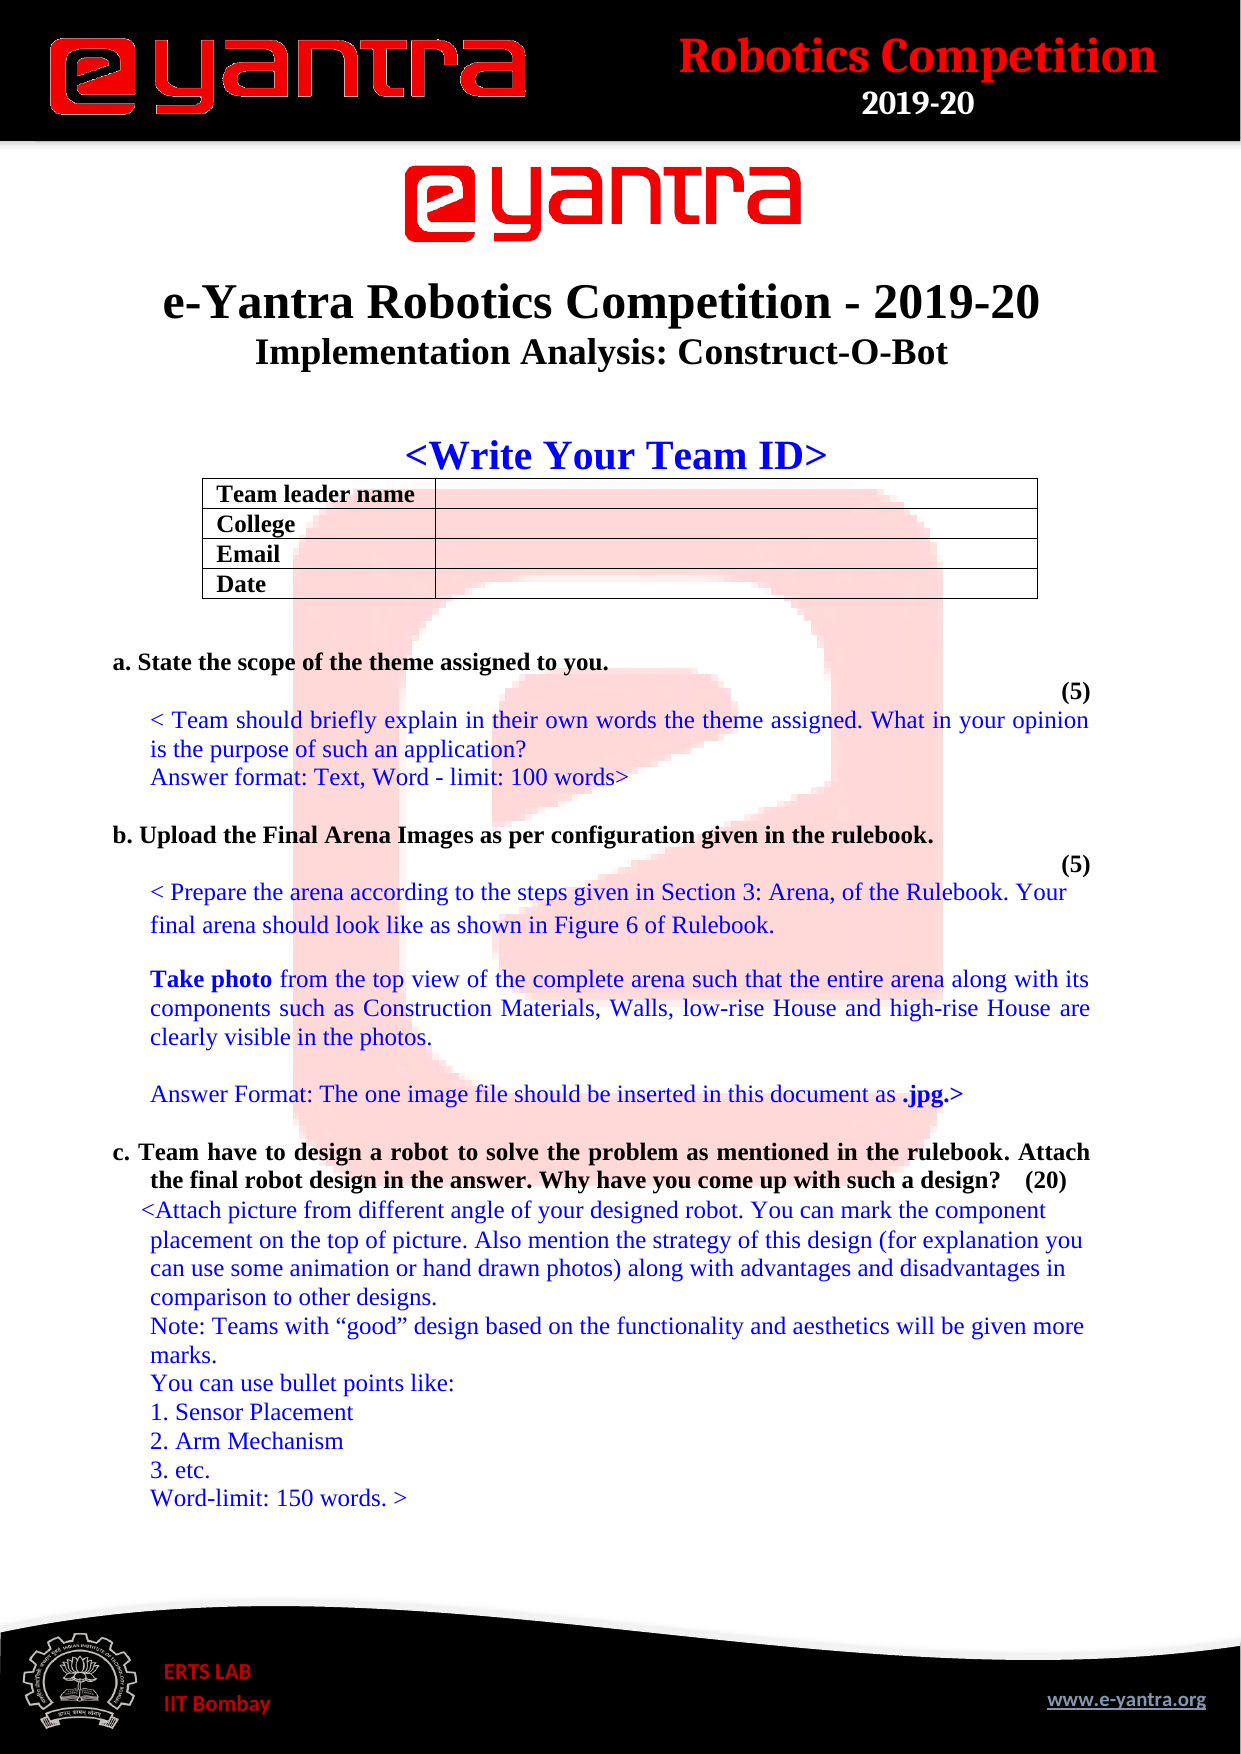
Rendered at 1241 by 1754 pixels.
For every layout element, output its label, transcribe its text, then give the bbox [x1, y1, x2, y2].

list Sensor Placement [150, 1397, 1090, 1426]
text (5) [127, 849, 1090, 877]
table_cell [436, 509, 1037, 538]
table_header Team leader name [203, 479, 435, 508]
table_cell [436, 539, 1037, 568]
list Arm Mechanism [150, 1426, 1090, 1455]
text Note: Teams with “good” design based on the functionality and aesthetics will be given more marks. [150, 1311, 1090, 1368]
text (5) [112, 676, 1090, 705]
text < Team should briefly explain in their own words the theme assigned. What in your opinion is the purpose of such an application? [150, 705, 1090, 762]
text You can use bullet points like: [150, 1368, 1090, 1397]
text <Attach picture from different angle of your designed robot. You can mark the component placement on the top of picture. Also mention the strategy of this design (for explanation you can use some animation or hand drawn photos) along with advantages and disadvantages in comparison to other designs. [112, 1194, 1090, 1311]
text <Write Your Team ID> [142, 430, 1090, 478]
text Implementation Analysis: Construct-O-Bot [112, 330, 1090, 373]
picture [44, 35, 530, 121]
text Answer format: Text, Word - limit: 100 words> [150, 762, 1090, 791]
text c. Team have to design a robot to solve the problem as mentioned in the rulebook. Attach the final robot design in the answer. Why have you come up with such a design? (20) [112, 1137, 1090, 1194]
text e-Yantra Robotics Competition - 2019-20 [112, 272, 1090, 330]
text < Prepare the arena according to the steps given in Section 3: Arena, of the Rulebook. Your final arena should look like as shown in Figure 6 of Rulebook. [150, 877, 1090, 939]
text b. Upload the Final Arena Images as per configuration given in the rulebook. [112, 820, 1090, 849]
text Take photo from the top view of the complete arena such that the entire arena along with its components such as Construction Materials, Walls, low-rise House and high-rise House are clearly visible in the photos. [150, 964, 1090, 1051]
text Answer Format: The one image file should be inserted in this document as .jpg.> [150, 1079, 1090, 1108]
table_cell [436, 569, 1037, 597]
text a. State the scope of the theme assigned to you. [112, 647, 1090, 676]
table_cell College [203, 509, 435, 538]
list etc. [150, 1455, 1090, 1483]
text Word-limit: 150 words. > [150, 1483, 1090, 1512]
table_cell Date [203, 569, 435, 597]
picture [385, 159, 812, 246]
table_cell Email [203, 539, 435, 568]
table_header [436, 479, 1037, 508]
